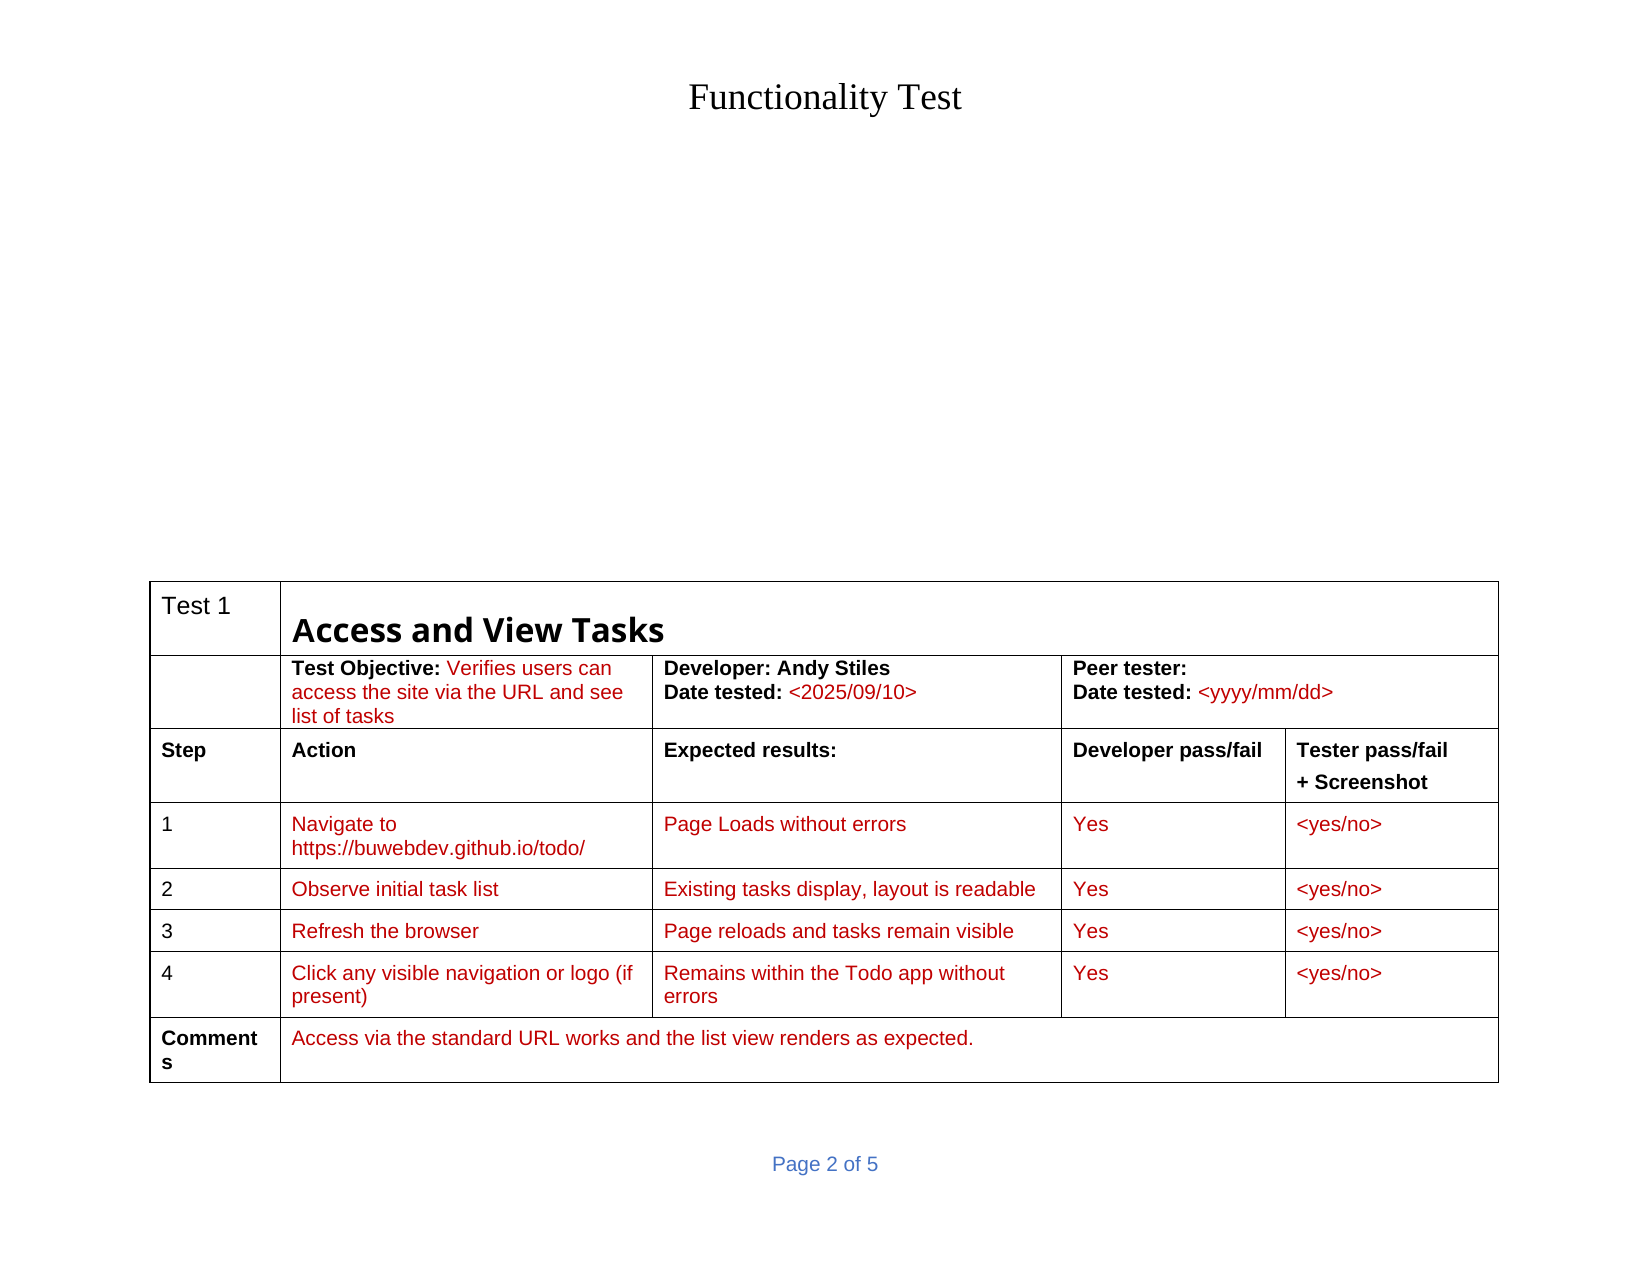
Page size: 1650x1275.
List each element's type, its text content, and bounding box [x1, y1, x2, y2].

table_cell Expected results: [653, 729, 1061, 802]
table_cell Page reloads and tasks remain visible [653, 910, 1061, 951]
table_cell Developer: Andy Stiles Date tested: <2025/09/10> [653, 656, 1061, 728]
table_cell <yes/no> [1286, 803, 1498, 868]
table_cell Action [281, 729, 652, 802]
table_header Access and View Tasks [281, 582, 1498, 655]
table_cell Observe initial task list [281, 869, 652, 909]
table_cell [151, 656, 280, 728]
table_cell Yes [1062, 869, 1285, 909]
table_cell <yes/no> [1286, 869, 1498, 909]
table_cell Peer tester: Date tested: <yyyy/mm/dd> [1062, 656, 1498, 728]
table_cell Page Loads without errors [653, 803, 1061, 868]
table_header Test 1 [151, 582, 280, 655]
table_cell <yes/no> [1286, 952, 1498, 1017]
table_cell <yes/no> [1286, 910, 1498, 951]
table_cell Test Objective: Verifies users can access the site via the URL and see list of tasks [281, 656, 652, 728]
table_cell Comments [151, 1018, 280, 1082]
table_cell Developer pass/fail [1062, 729, 1285, 802]
table_cell Step [151, 729, 280, 802]
table_cell 3 [151, 910, 280, 951]
table_cell Yes [1062, 910, 1285, 951]
table_cell Yes [1062, 803, 1285, 868]
table_cell Access via the standard URL works and the list view renders as expected. [281, 1018, 1498, 1082]
table_cell Navigate to https://buwebdev.github.io/todo/ [281, 803, 652, 868]
table_cell 1 [151, 803, 280, 868]
table_cell Refresh the browser [281, 910, 652, 951]
table_cell 2 [151, 869, 280, 909]
table_cell Tester pass/fail + Screenshot [1286, 729, 1498, 802]
table_cell Yes [1062, 952, 1285, 1017]
table_cell 4 [151, 952, 280, 1017]
table_cell Existing tasks display, layout is readable [653, 869, 1061, 909]
table_cell Remains within the Todo app without errors [653, 952, 1061, 1017]
table_cell Click any visible navigation or logo (if present) [281, 952, 652, 1017]
